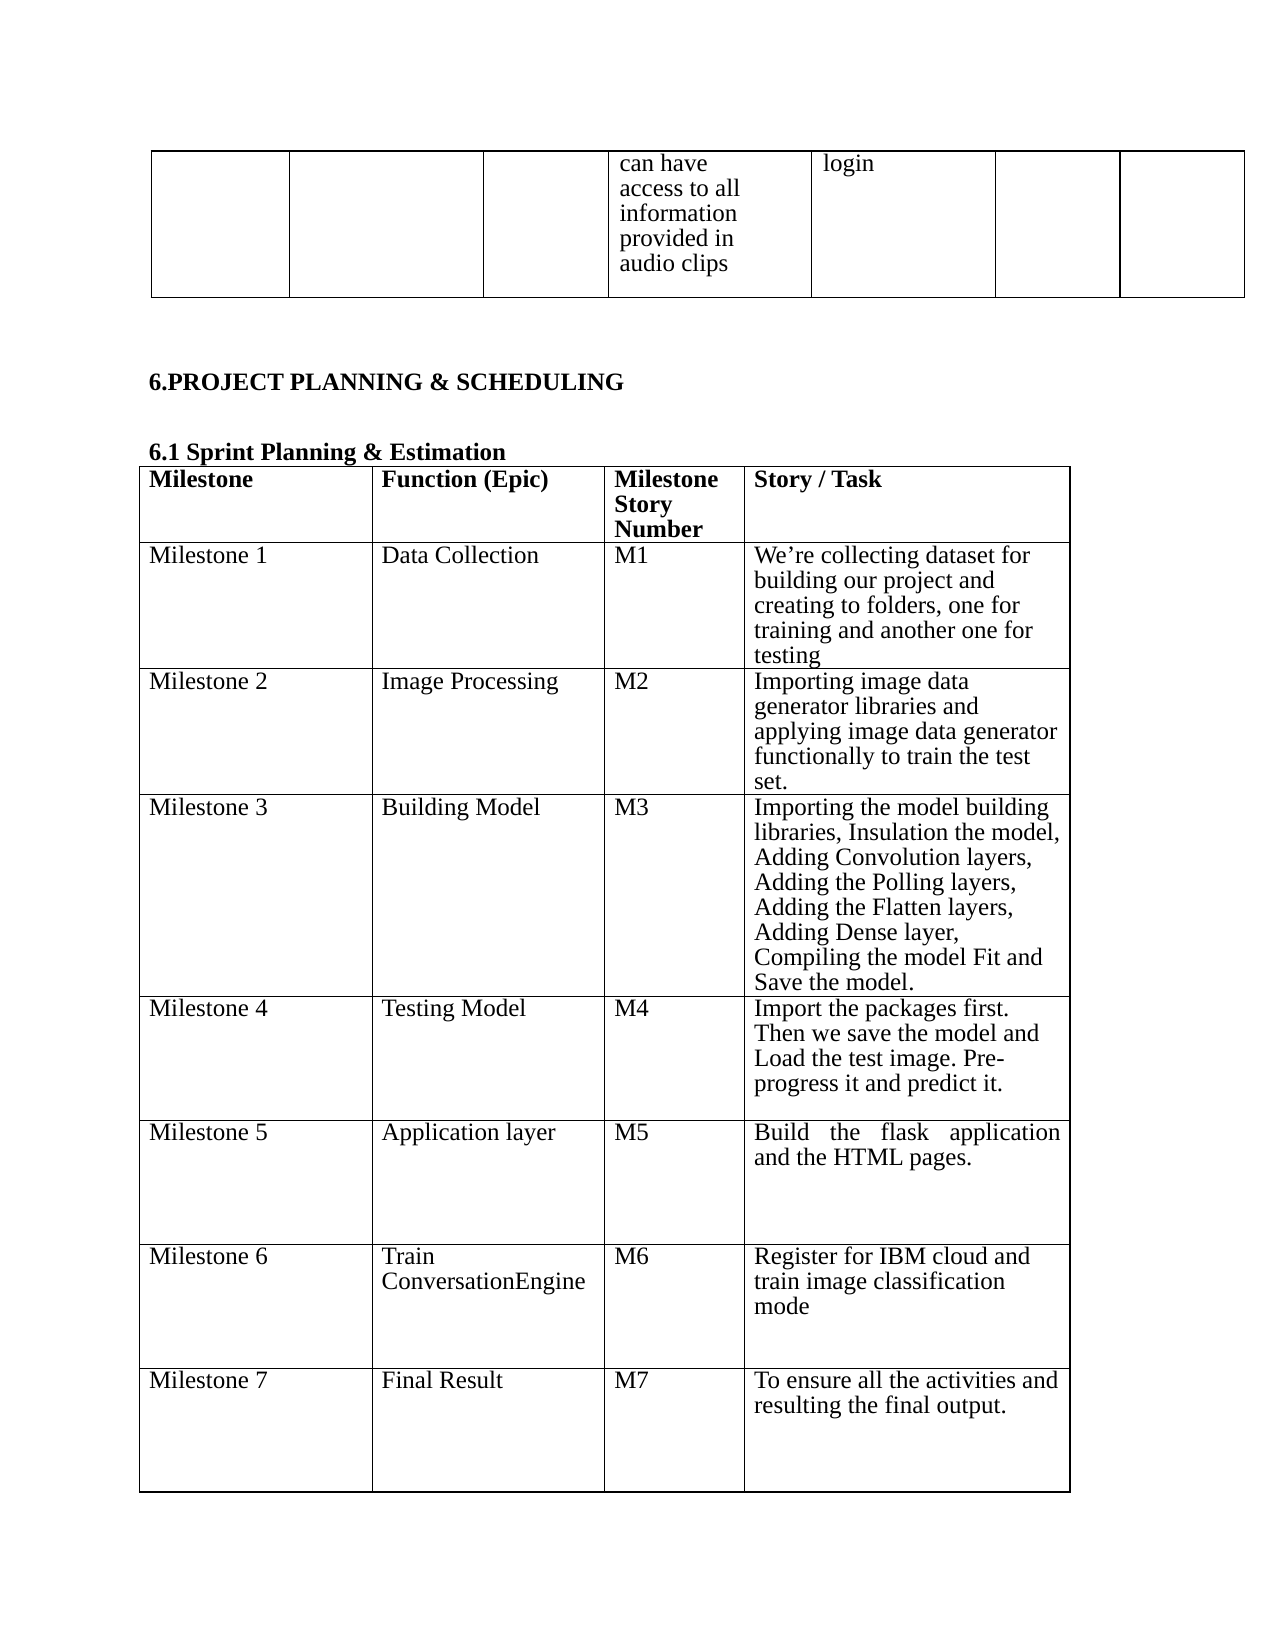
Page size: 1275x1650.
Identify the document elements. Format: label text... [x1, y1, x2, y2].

table_cell Application layer [373, 1121, 604, 1243]
table_cell M7 [605, 1369, 744, 1491]
table_cell [290, 152, 483, 297]
text 6.1 Sprint Planning & Estimation [148, 439, 1125, 466]
table_cell Milestone 7 [140, 1369, 372, 1491]
table_header Function (Epic) [373, 467, 604, 542]
table_cell [152, 152, 289, 297]
table_cell Import the packages first. Then we save the model and Load the test image. Pre-progress it and predict it. [745, 997, 1069, 1119]
table_cell login [812, 152, 995, 297]
table_cell Build the flask application and the HTML pages. [745, 1121, 1069, 1243]
table_cell M2 [605, 669, 744, 794]
table_cell Data Collection [373, 543, 604, 668]
table_header Milestone [140, 467, 372, 542]
table_cell [996, 152, 1119, 297]
table_cell Milestone 4 [140, 997, 372, 1119]
table_cell M3 [605, 795, 744, 996]
table_cell We’re collecting dataset for building our project and creating to folders, one for training and another one for testing [745, 543, 1069, 668]
text 6.PROJECT PLANNING & SCHEDULING [148, 368, 1125, 396]
table_cell To ensure all the activities and resulting the final output. [745, 1369, 1069, 1491]
table_header Story / Task [745, 467, 1069, 542]
table_cell Milestone 2 [140, 669, 372, 794]
table_cell M5 [605, 1121, 744, 1243]
table_cell Milestone 3 [140, 795, 372, 996]
table_cell M4 [605, 997, 744, 1119]
table_header Milestone Story Number [605, 467, 744, 542]
table_cell M1 [605, 543, 744, 668]
table_cell [1121, 152, 1244, 297]
table_cell Final Result [373, 1369, 604, 1491]
table_cell Importing the model building libraries, Insulation the model, Adding Convolution layers, Adding the Polling layers, Adding the Flatten layers, Adding Dense layer, Compiling the model Fit and Save the model. [745, 795, 1069, 996]
table_cell Importing image data generator libraries and applying image data generator functionally to train the test set. [745, 669, 1069, 794]
table_cell Milestone 1 [140, 543, 372, 668]
table_cell Image Processing [373, 669, 604, 794]
table_cell [484, 152, 608, 297]
table_cell Testing Model [373, 997, 604, 1119]
table_cell Milestone 6 [140, 1245, 372, 1367]
table_cell Train ConversationEngine [373, 1245, 604, 1367]
table_cell M6 [605, 1245, 744, 1367]
table_cell can have access to all information provided in audio clips [609, 152, 811, 297]
table_cell Building Model [373, 795, 604, 996]
table_cell Milestone 5 [140, 1121, 372, 1243]
table_cell Register for IBM cloud and train image classification mode [745, 1245, 1069, 1367]
